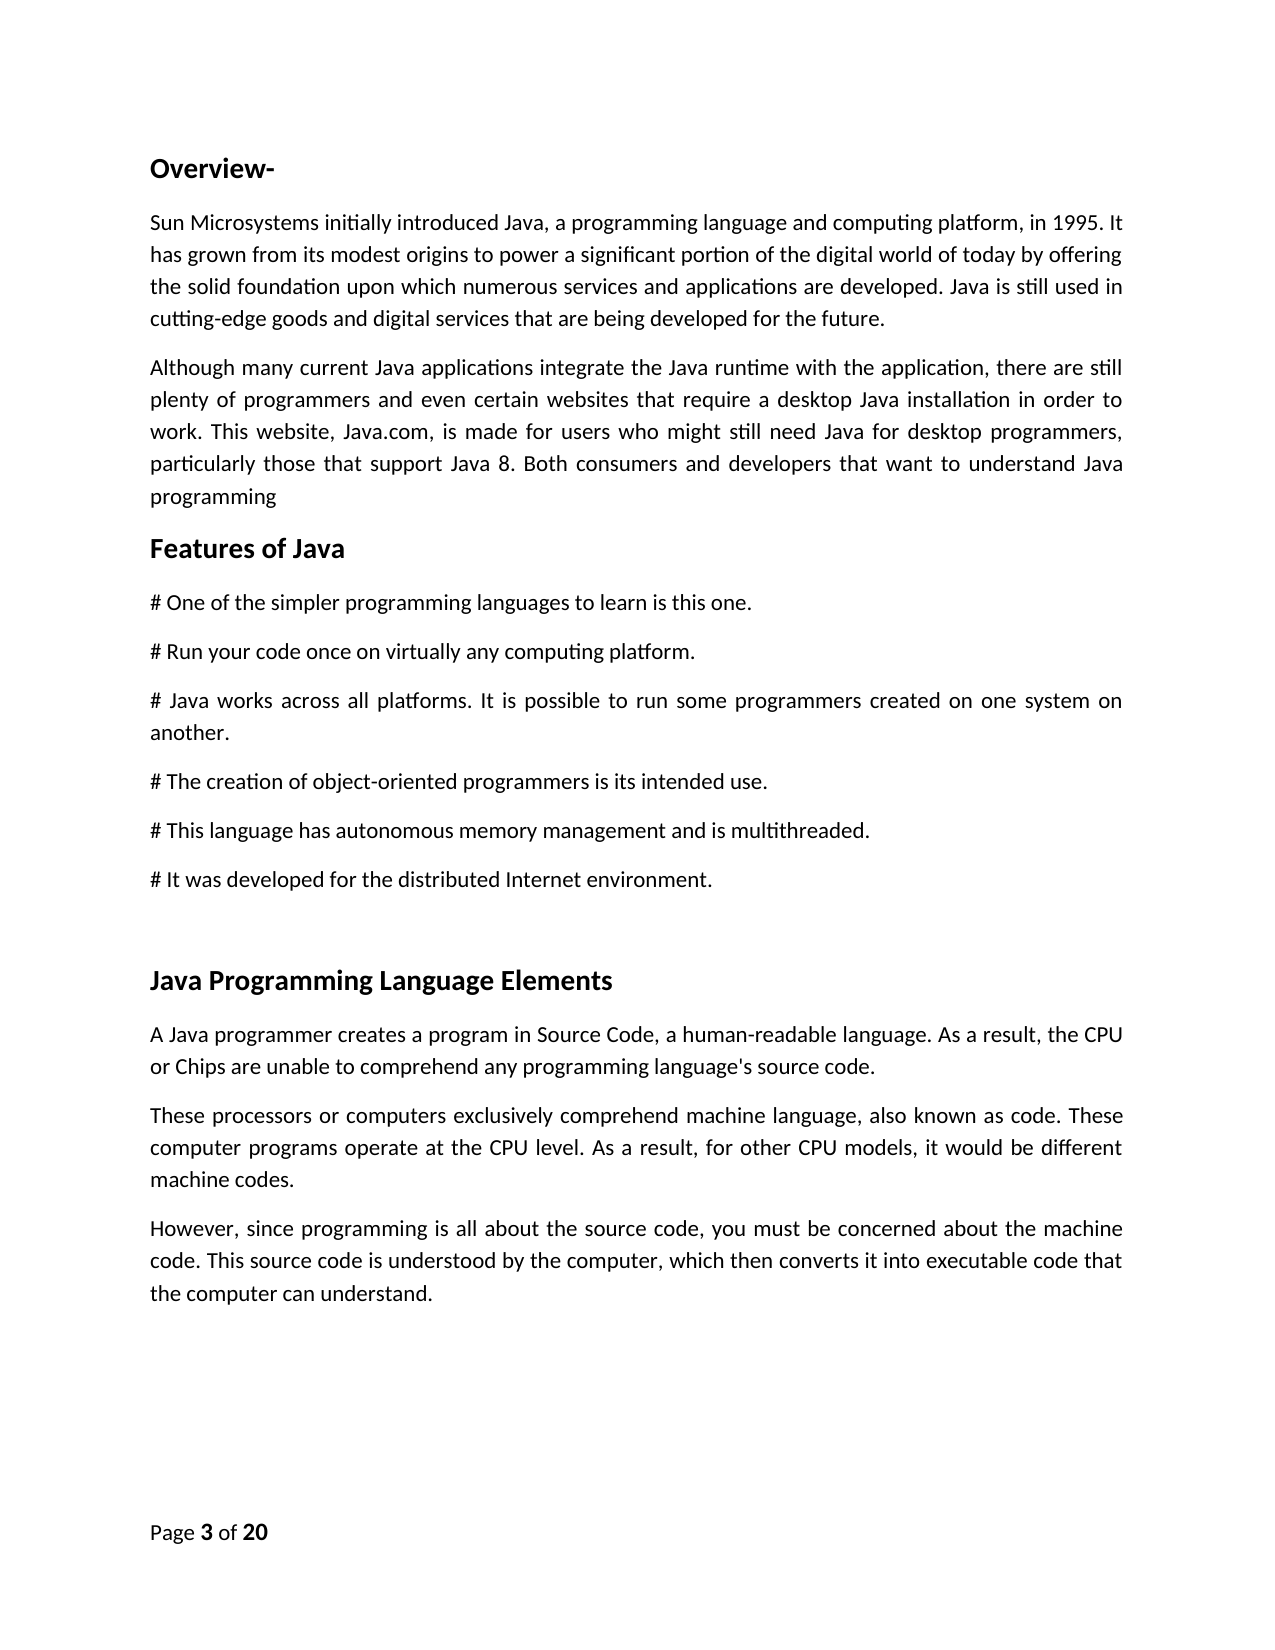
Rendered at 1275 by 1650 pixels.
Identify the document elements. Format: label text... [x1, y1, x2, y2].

text Overview- [150, 150, 1125, 186]
text Features of Java [150, 531, 1125, 566]
text However, since programming is all about the source code, you must be concerned about the machine code. This source code is understood by the computer, which then converts it into executable code that the computer can understand. [150, 1214, 1125, 1307]
text # One of the simpler programming languages to learn is this one. [150, 588, 1125, 616]
text Although many current Java applications integrate the Java runtime with the application, there are still plenty of programmers and even certain websites that require a desktop Java installation in order to work. This website, Java.com, is made for users who might still need Java for desktop programmers, particularly those that support Java 8. Both consumers and developers that want to understand Java programming [150, 353, 1125, 510]
text Sun Microsystems initially introduced Java, a programming language and computing platform, in 1995. It has grown from its modest origins to power a significant portion of the digital world of today by offering the solid foundation upon which numerous services and applications are developed. Java is still used in cutting-edge goods and digital services that are being developed for the future. [150, 208, 1125, 332]
text # It was developed for the distributed Internet environment. [150, 865, 1125, 893]
text Java Programming Language Elements [150, 962, 1125, 998]
text A Java programmer creates a program in Source Code, a human-readable language. As a result, the CPU or Chips are unable to comprehend any programming language's source code. [150, 1020, 1125, 1080]
text # This language has autonomous memory management and is multithreaded. [150, 816, 1125, 844]
text These processors or computers exclusively comprehend machine language, also known as code. These computer programs operate at the CPU level. As a result, for other CPU models, it would be different machine codes. [150, 1101, 1125, 1193]
text # Run your code once on virtually any computing platform. [150, 637, 1125, 665]
text # The creation of object-oriented programmers is its intended use. [150, 767, 1125, 795]
text # Java works across all platforms. It is possible to run some programmers created on one system on another. [150, 686, 1125, 746]
